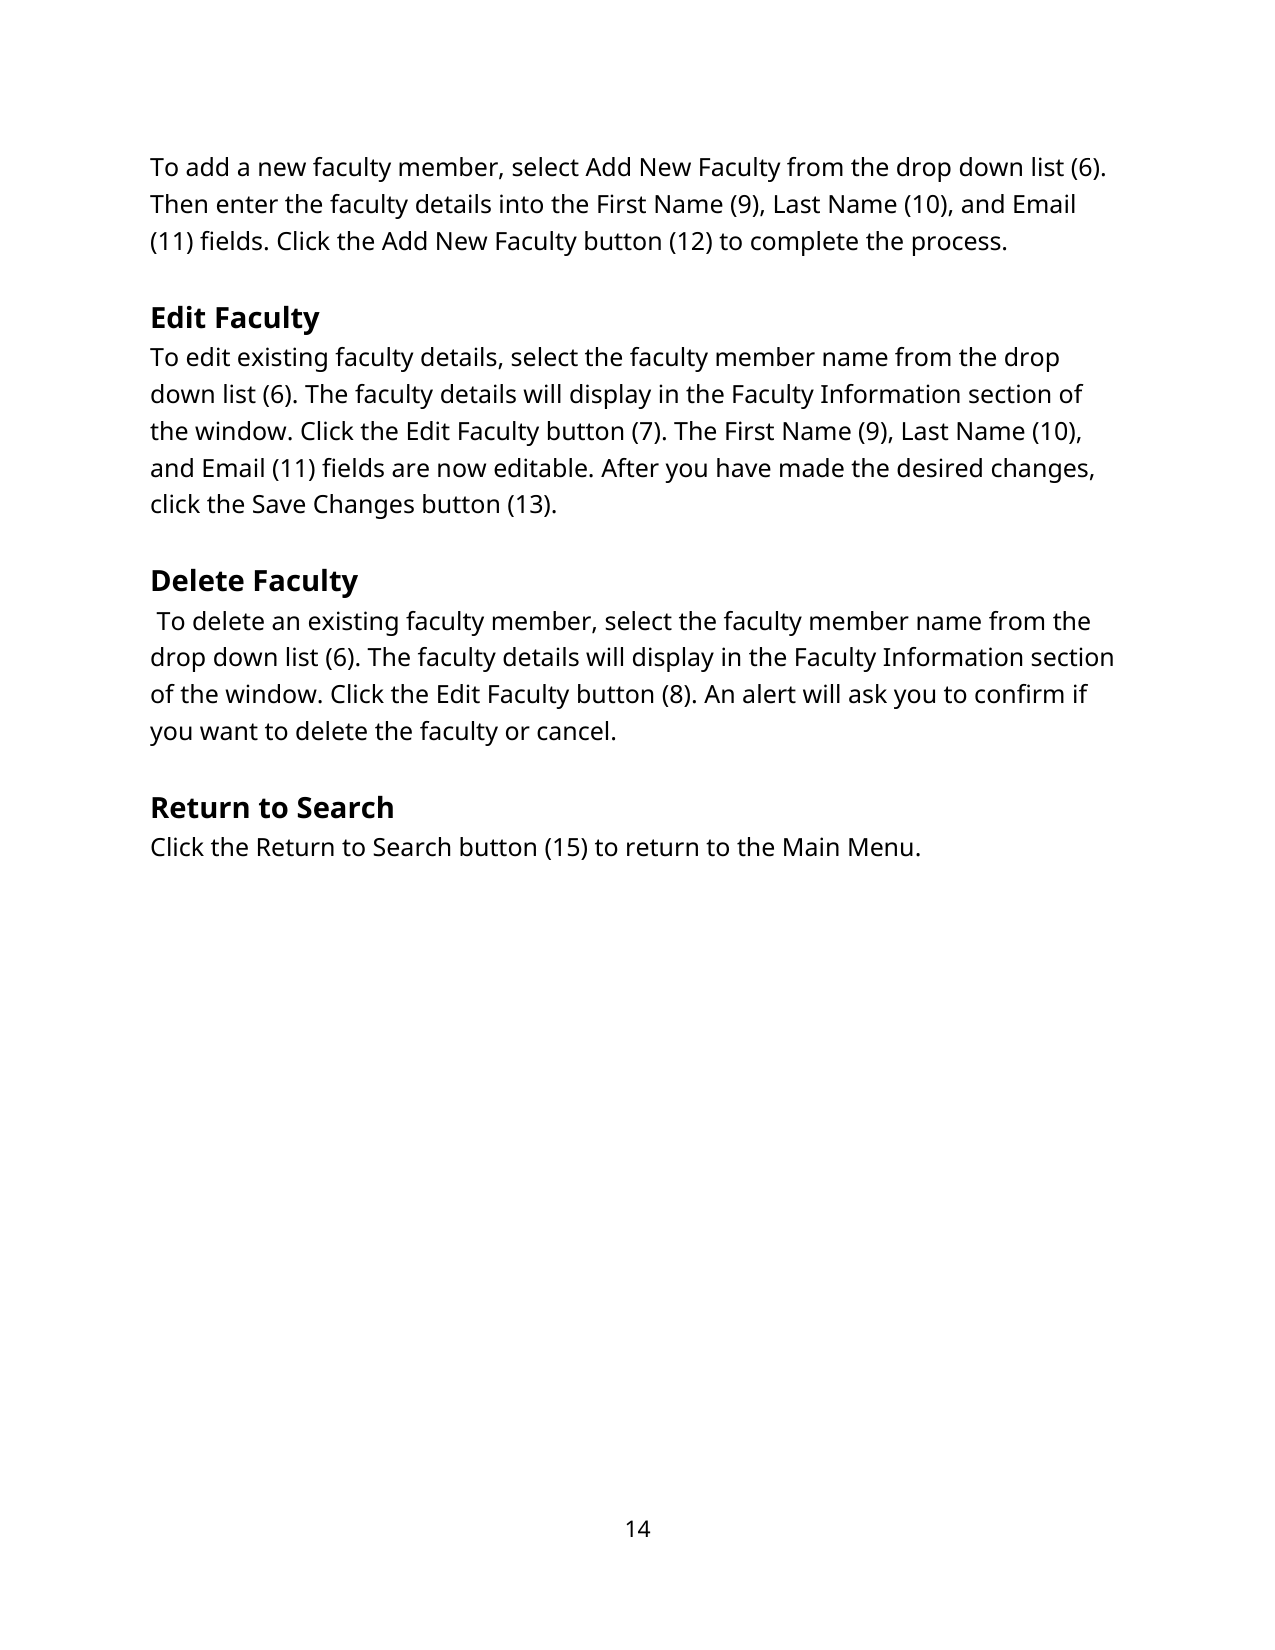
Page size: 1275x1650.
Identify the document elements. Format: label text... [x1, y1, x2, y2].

text Click the Return to Search button (15) to return to the Main Menu. [150, 830, 1125, 864]
text Return to Search [150, 787, 1125, 827]
text Delete Faculty [150, 561, 1125, 600]
text To add a new faculty member, select Add New Faculty from the drop down list (6). Then enter the faculty details into the First Name (9), Last Name (10), and Email (11) fields. Click the Add New Faculty button (12) to complete the process. [150, 150, 1125, 258]
text Edit Faculty [150, 297, 1125, 337]
text To edit existing faculty details, select the faculty member name from the drop down list (6). The faculty details will display in the Faculty Information section of the window. Click the Edit Faculty button (7). The First Name (9), Last Name (10), and Email (11) fields are now editable. After you have made the desired changes, click the Save Changes button (13). [150, 340, 1125, 521]
text To delete an existing faculty member, select the faculty member name from the drop down list (6). The faculty details will display in the Faculty Information section of the window. Click the Edit Faculty button (8). An alert will ask you to confirm if you want to delete the faculty or cancel. [150, 603, 1125, 748]
